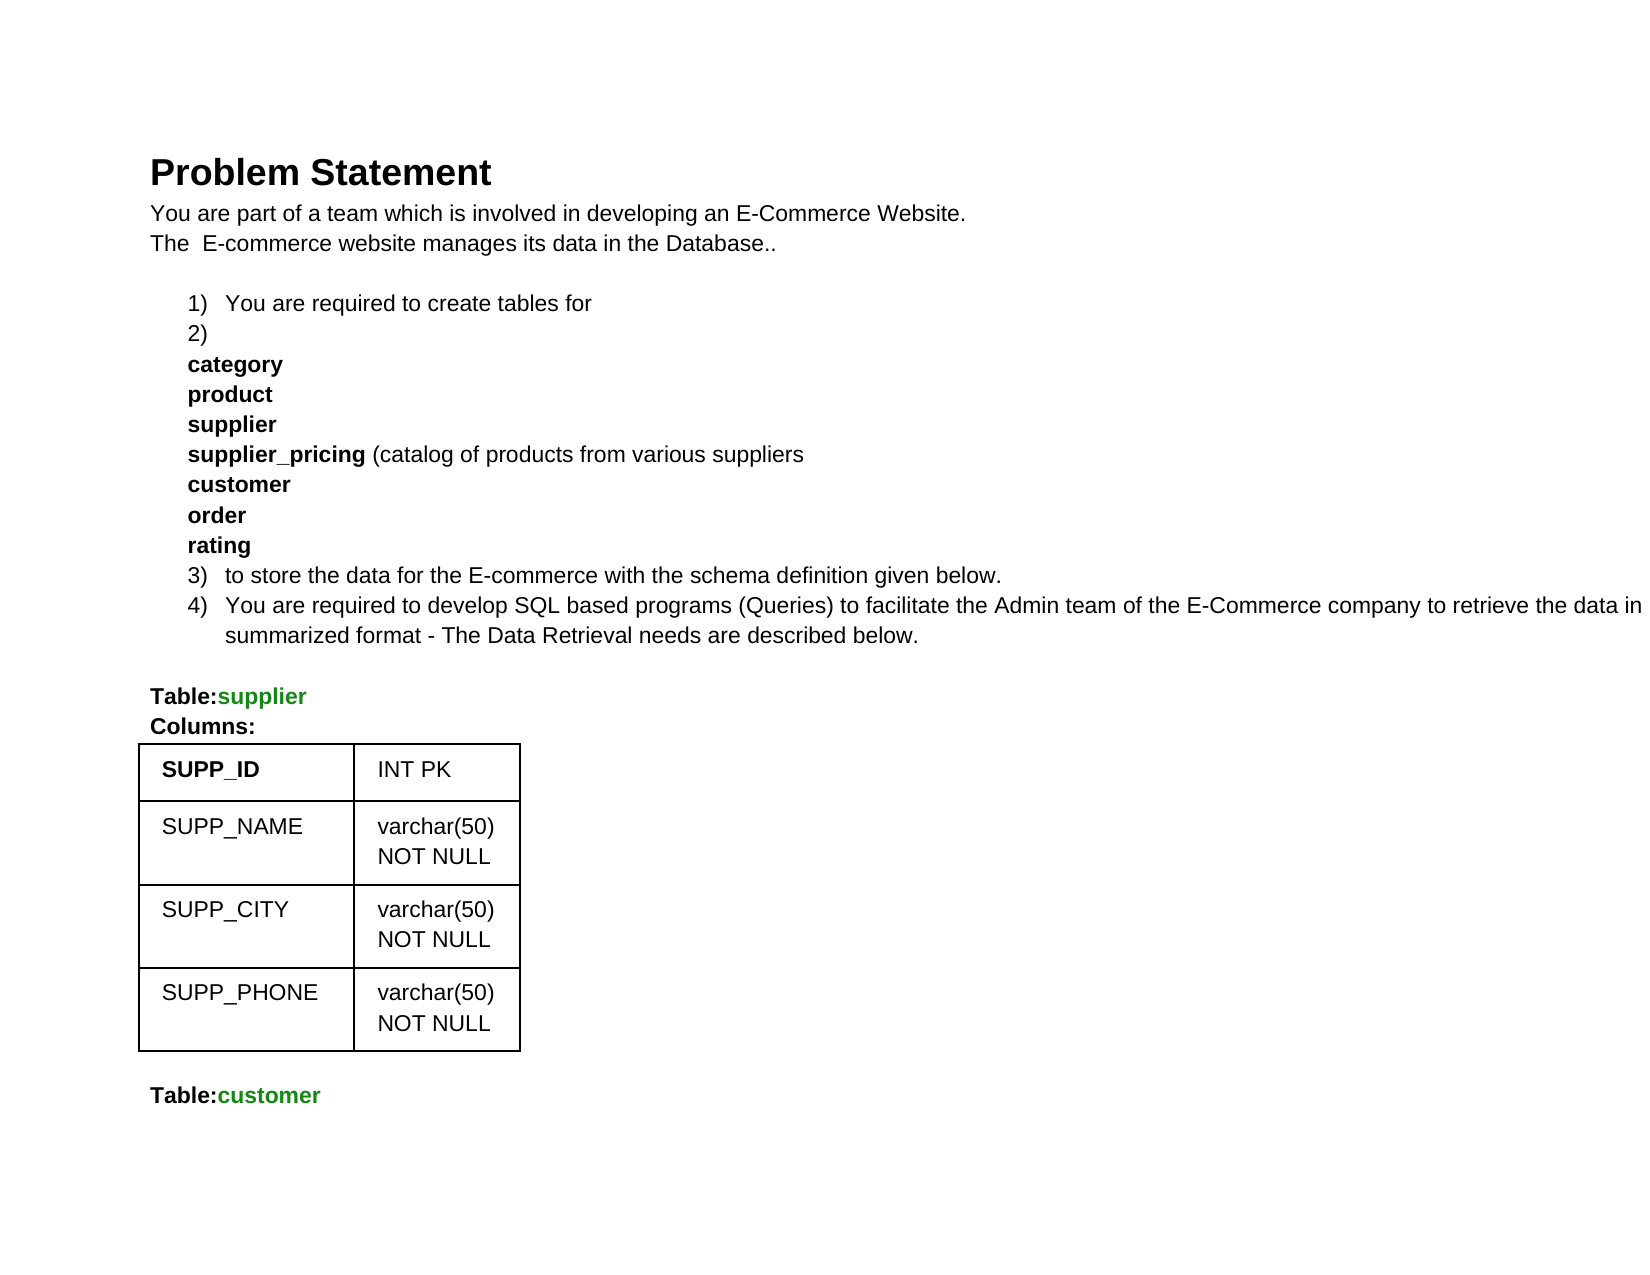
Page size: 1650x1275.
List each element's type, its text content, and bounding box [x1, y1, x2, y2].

table_header SUPP_ID [140, 745, 353, 800]
list You are required to create tables for [187, 290, 1650, 317]
text You are part of a team which is involved in developing an E-Commerce Website. [150, 199, 1650, 226]
table_header INT PK [355, 745, 519, 800]
text category [187, 351, 1650, 377]
list to store the data for the E-commerce with the schema definition given below. [187, 562, 1650, 588]
text Table:customer [150, 1082, 1650, 1109]
table_cell SUPP_PHONE [140, 969, 353, 1050]
text product [187, 381, 1650, 407]
text The E-commerce website manages its data in the Database.. [150, 230, 1650, 256]
text customer [187, 471, 1650, 498]
text Columns: [150, 713, 1650, 739]
table_cell varchar(50) NOT NULL [355, 802, 519, 883]
list You are required to develop SQL based programs (Queries) to facilitate the Admin team of the E-Commerce company to retrieve the data in summarized format - The Data Retrieval needs are described below. [187, 592, 1650, 649]
text order [187, 502, 1650, 528]
text supplier_pricing (catalog of products from various suppliers [187, 441, 1650, 468]
table_cell varchar(50) NOT NULL [355, 969, 519, 1050]
text Table:supplier [150, 683, 1650, 709]
table_cell SUPP_NAME [140, 802, 353, 883]
text supplier [187, 411, 1650, 437]
table_cell SUPP_CITY [140, 886, 353, 967]
table_cell varchar(50) NOT NULL [355, 886, 519, 967]
text Problem Statement [150, 150, 1650, 193]
text rating [187, 532, 1650, 558]
